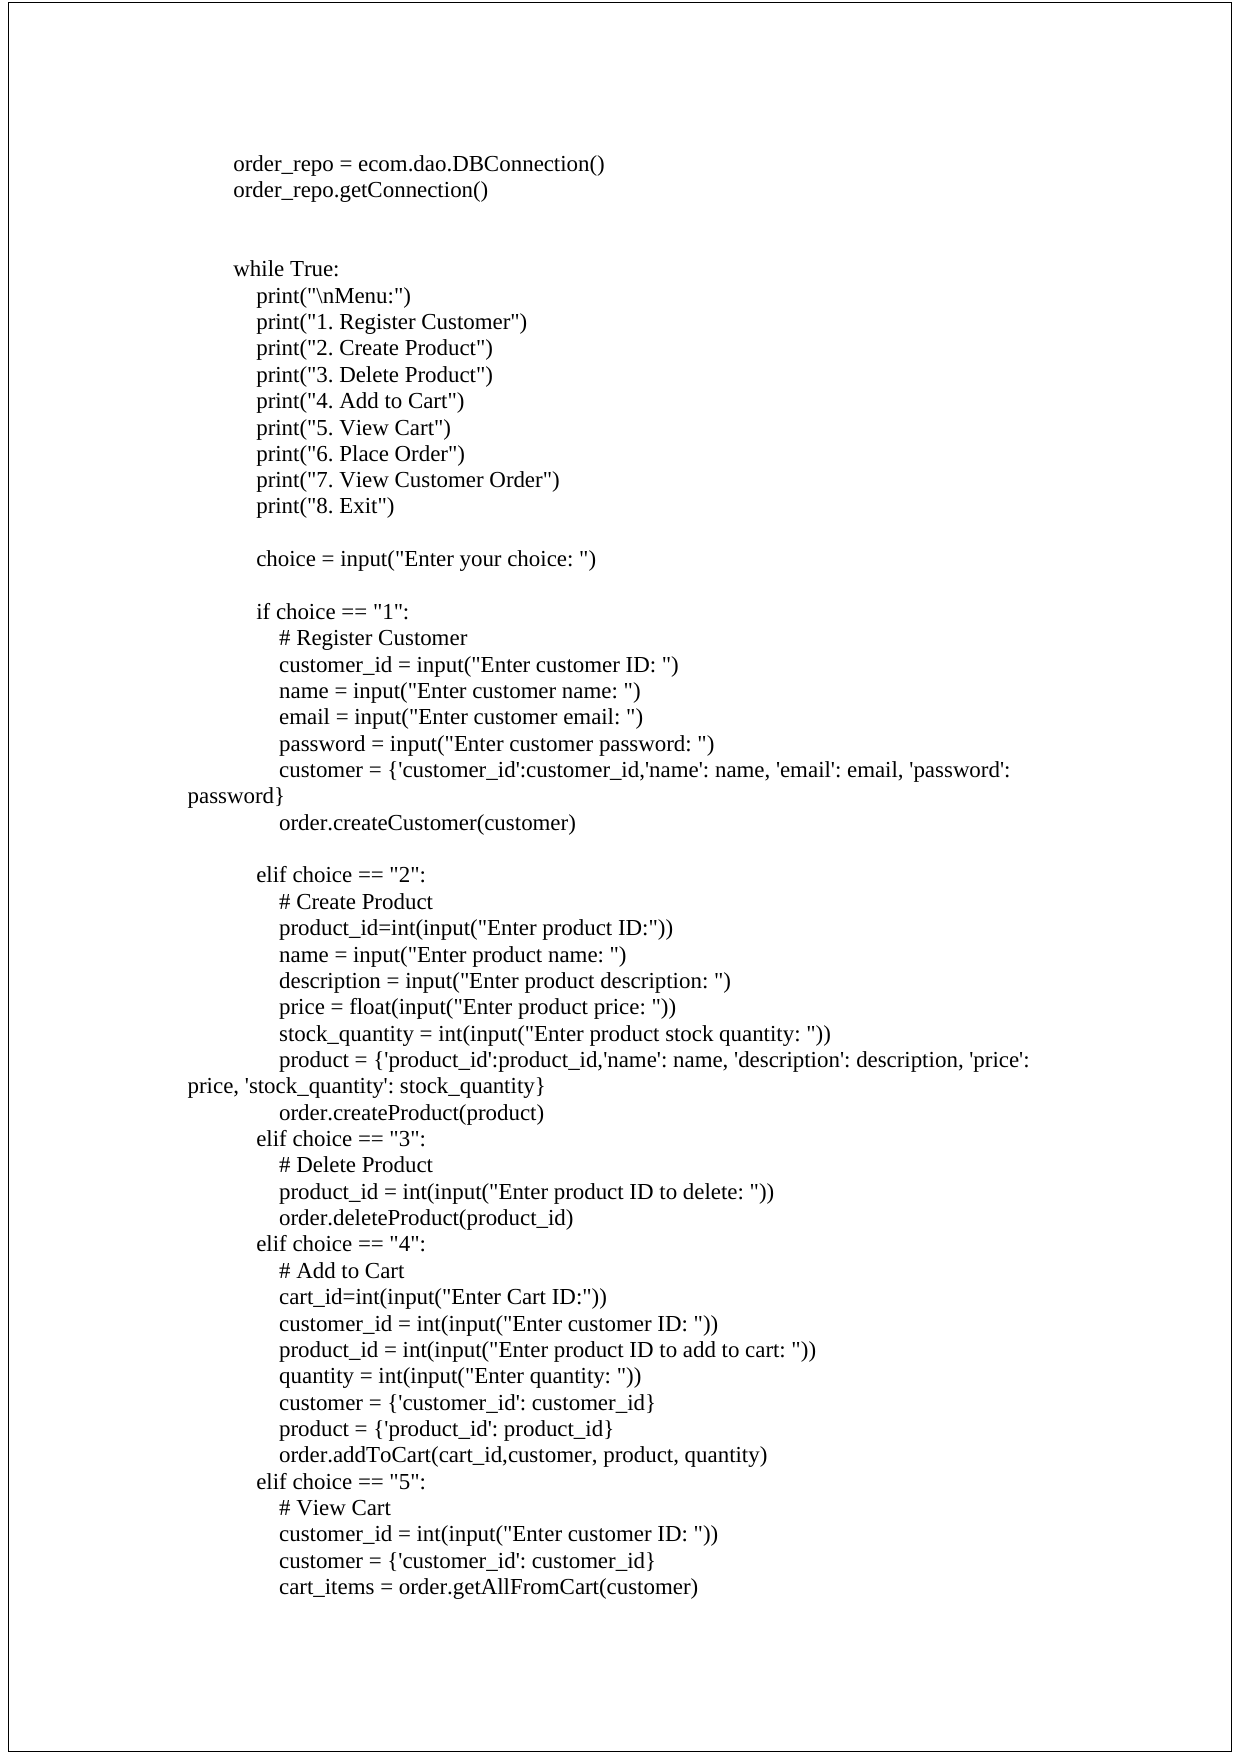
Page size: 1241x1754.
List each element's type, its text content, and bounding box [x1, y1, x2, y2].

text product_id=int(input("Enter product ID:")) [187, 914, 1053, 941]
text order.createProduct(product) [187, 1099, 1053, 1125]
text while True: [187, 255, 1053, 282]
text product = {'product_id':product_id,'name': name, 'description': description, 'price': price, 'stock_quantity': stock_quantity} [187, 1046, 1053, 1099]
text # Register Customer [187, 624, 1053, 651]
text product = {'product_id': product_id} [187, 1415, 1053, 1441]
text order.addToCart(cart_id,customer, product, quantity) [187, 1441, 1053, 1468]
text cart_items = order.getAllFromCart(customer) [187, 1573, 1053, 1599]
text email = input("Enter customer email: ") [187, 703, 1053, 730]
text customer = {'customer_id': customer_id} [187, 1547, 1053, 1573]
text customer = {'customer_id':customer_id,'name': name, 'email': email, 'password': password} [187, 756, 1053, 809]
text print("1. Register Customer") [187, 308, 1053, 334]
text password = input("Enter customer password: ") [187, 730, 1053, 756]
text print("5. View Cart") [187, 413, 1053, 440]
text print("3. Delete Product") [187, 361, 1053, 387]
text print("4. Add to Cart") [187, 387, 1053, 413]
text order_repo.getConnection() [187, 176, 1053, 203]
text stock_quantity = int(input("Enter product stock quantity: ")) [187, 1020, 1053, 1046]
text # View Cart [187, 1494, 1053, 1520]
text # Create Product [187, 888, 1053, 914]
text product_id = int(input("Enter product ID to delete: ")) [187, 1178, 1053, 1204]
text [187, 1520, 1053, 1547]
text order.createCustomer(customer) [187, 809, 1053, 835]
text order.deleteProduct(product_id) [187, 1204, 1053, 1231]
text name = input("Enter customer name: ") [187, 677, 1053, 703]
text print("8. Exit") [187, 493, 1053, 519]
text customer_id = int(input("Enter customer ID: ")) [187, 1309, 1053, 1336]
text elif choice == "3": [187, 1125, 1053, 1151]
text print("6. Place Order") [187, 440, 1053, 466]
text print("7. View Customer Order") [187, 466, 1053, 493]
text price = float(input("Enter product price: ")) [187, 993, 1053, 1020]
text elif choice == "5": [187, 1468, 1053, 1494]
text print("\nMenu:") [187, 282, 1053, 308]
text order_repo = ecom.dao.DBConnection() [187, 150, 1053, 176]
text product_id = int(input("Enter product ID to add to cart: ")) [187, 1336, 1053, 1362]
text elif choice == "2": [187, 862, 1053, 888]
text description = input("Enter product description: ") [187, 967, 1053, 993]
text quantity = int(input("Enter quantity: ")) [187, 1362, 1053, 1389]
text customer_id = input("Enter customer ID: ") [187, 651, 1053, 677]
text # Add to Cart [187, 1257, 1053, 1283]
text choice = input("Enter your choice: ") [187, 545, 1053, 572]
text # Delete Product [187, 1151, 1053, 1178]
text elif choice == "4": [187, 1231, 1053, 1257]
text cart_id=int(input("Enter Cart ID:")) [187, 1283, 1053, 1309]
text name = input("Enter product name: ") [187, 941, 1053, 967]
text if choice == "1": [187, 598, 1053, 624]
text print("2. Create Product") [187, 334, 1053, 361]
text customer = {'customer_id': customer_id} [187, 1389, 1053, 1415]
